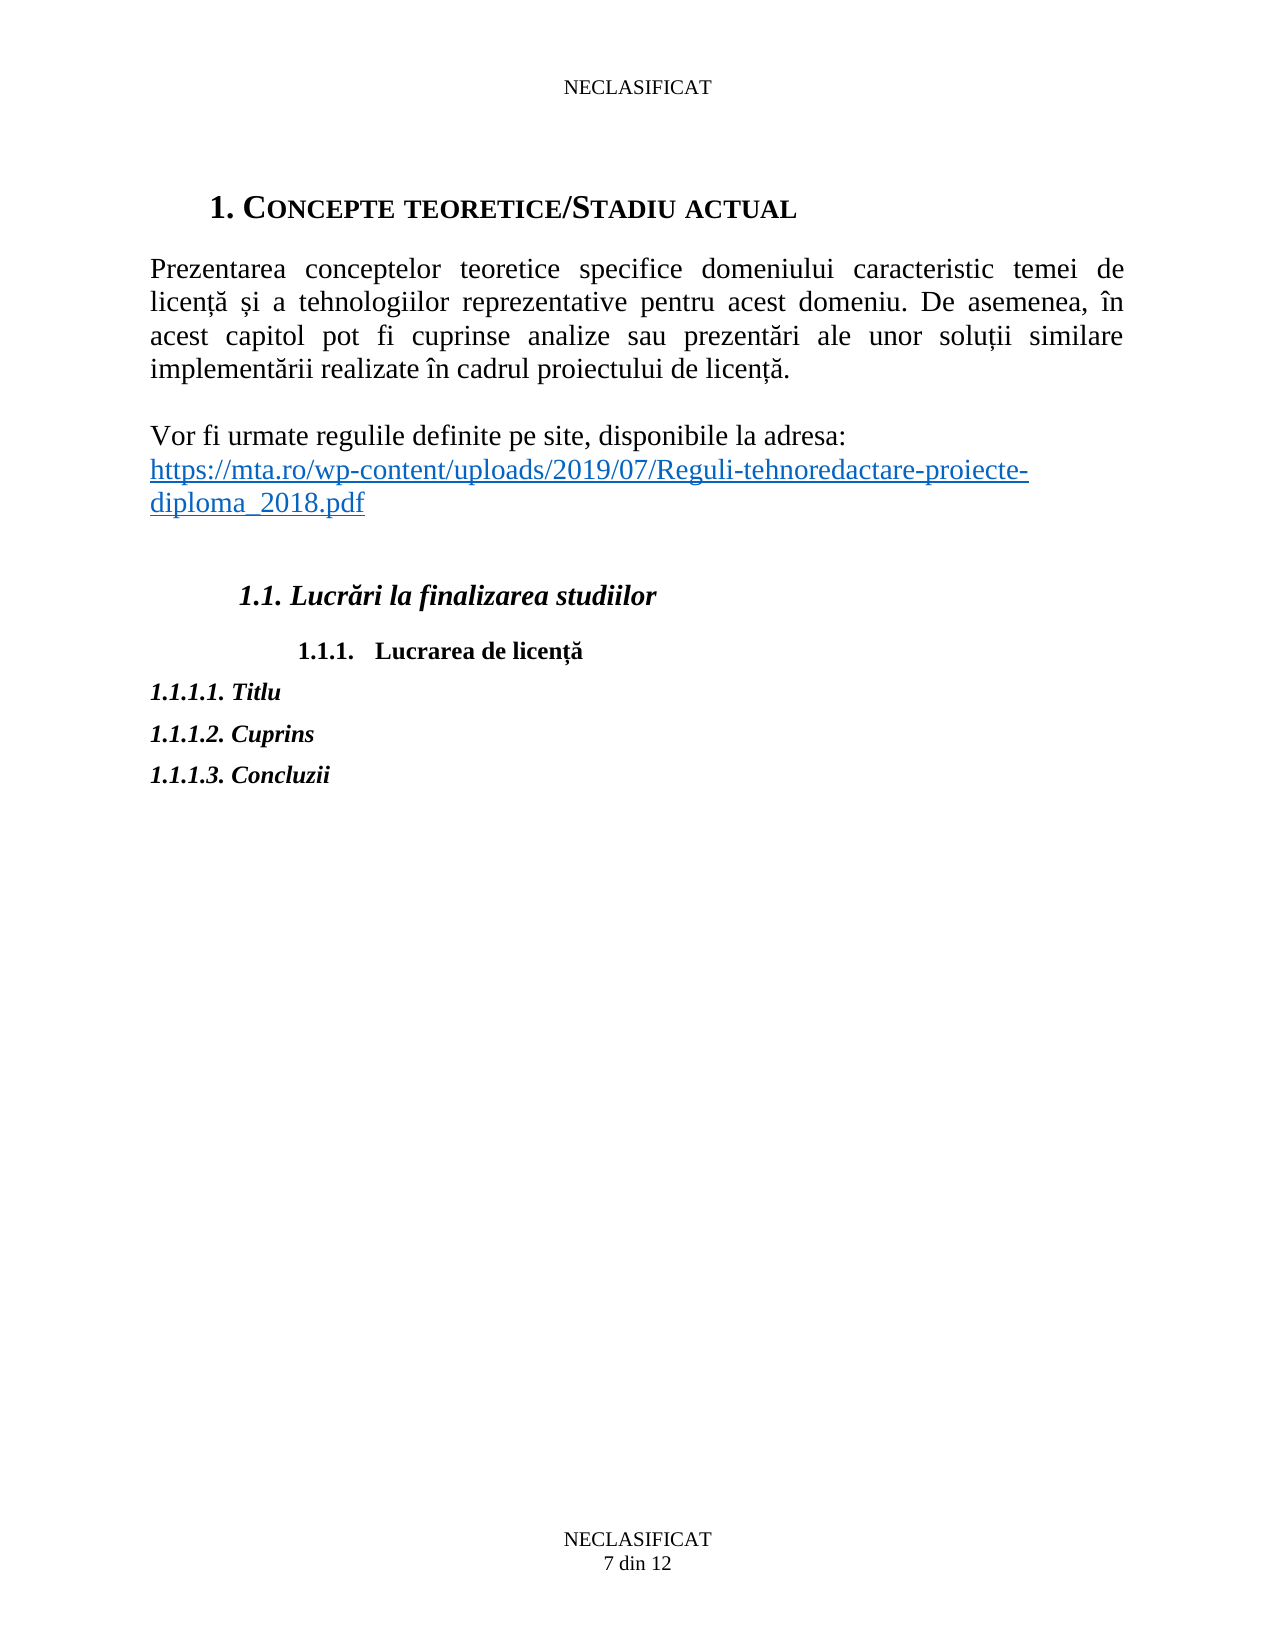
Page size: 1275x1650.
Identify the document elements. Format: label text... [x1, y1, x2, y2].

subtitle Lucrarea de licență [298, 636, 1125, 665]
text https://mta.ro/wp-content/uploads/2019/07/Reguli-tehnoredactare-proiecte-diploma_2018.pdf [150, 452, 1125, 519]
text Prezentarea conceptelor teoretice specifice domeniului caracteristic temei de licență și a tehnologiilor reprezentative pentru acest domeniu. De asemenea, în acest capitol pot fi cuprinse analize sau prezentări ale unor soluții similare implementării realizate în cadrul proiectului de licență. [150, 251, 1125, 385]
subtitle Concluzii [150, 760, 1125, 789]
subtitle Titlu [150, 677, 1125, 706]
subtitle Concepte teoretice/Stadiu actual [209, 187, 1125, 226]
subtitle Cuprins [150, 719, 1125, 747]
subtitle Lucrări la finalizarea studiilor [239, 578, 1125, 611]
text Vor fi urmate regulile definite pe site, disponibile la adresa: [150, 418, 1125, 452]
